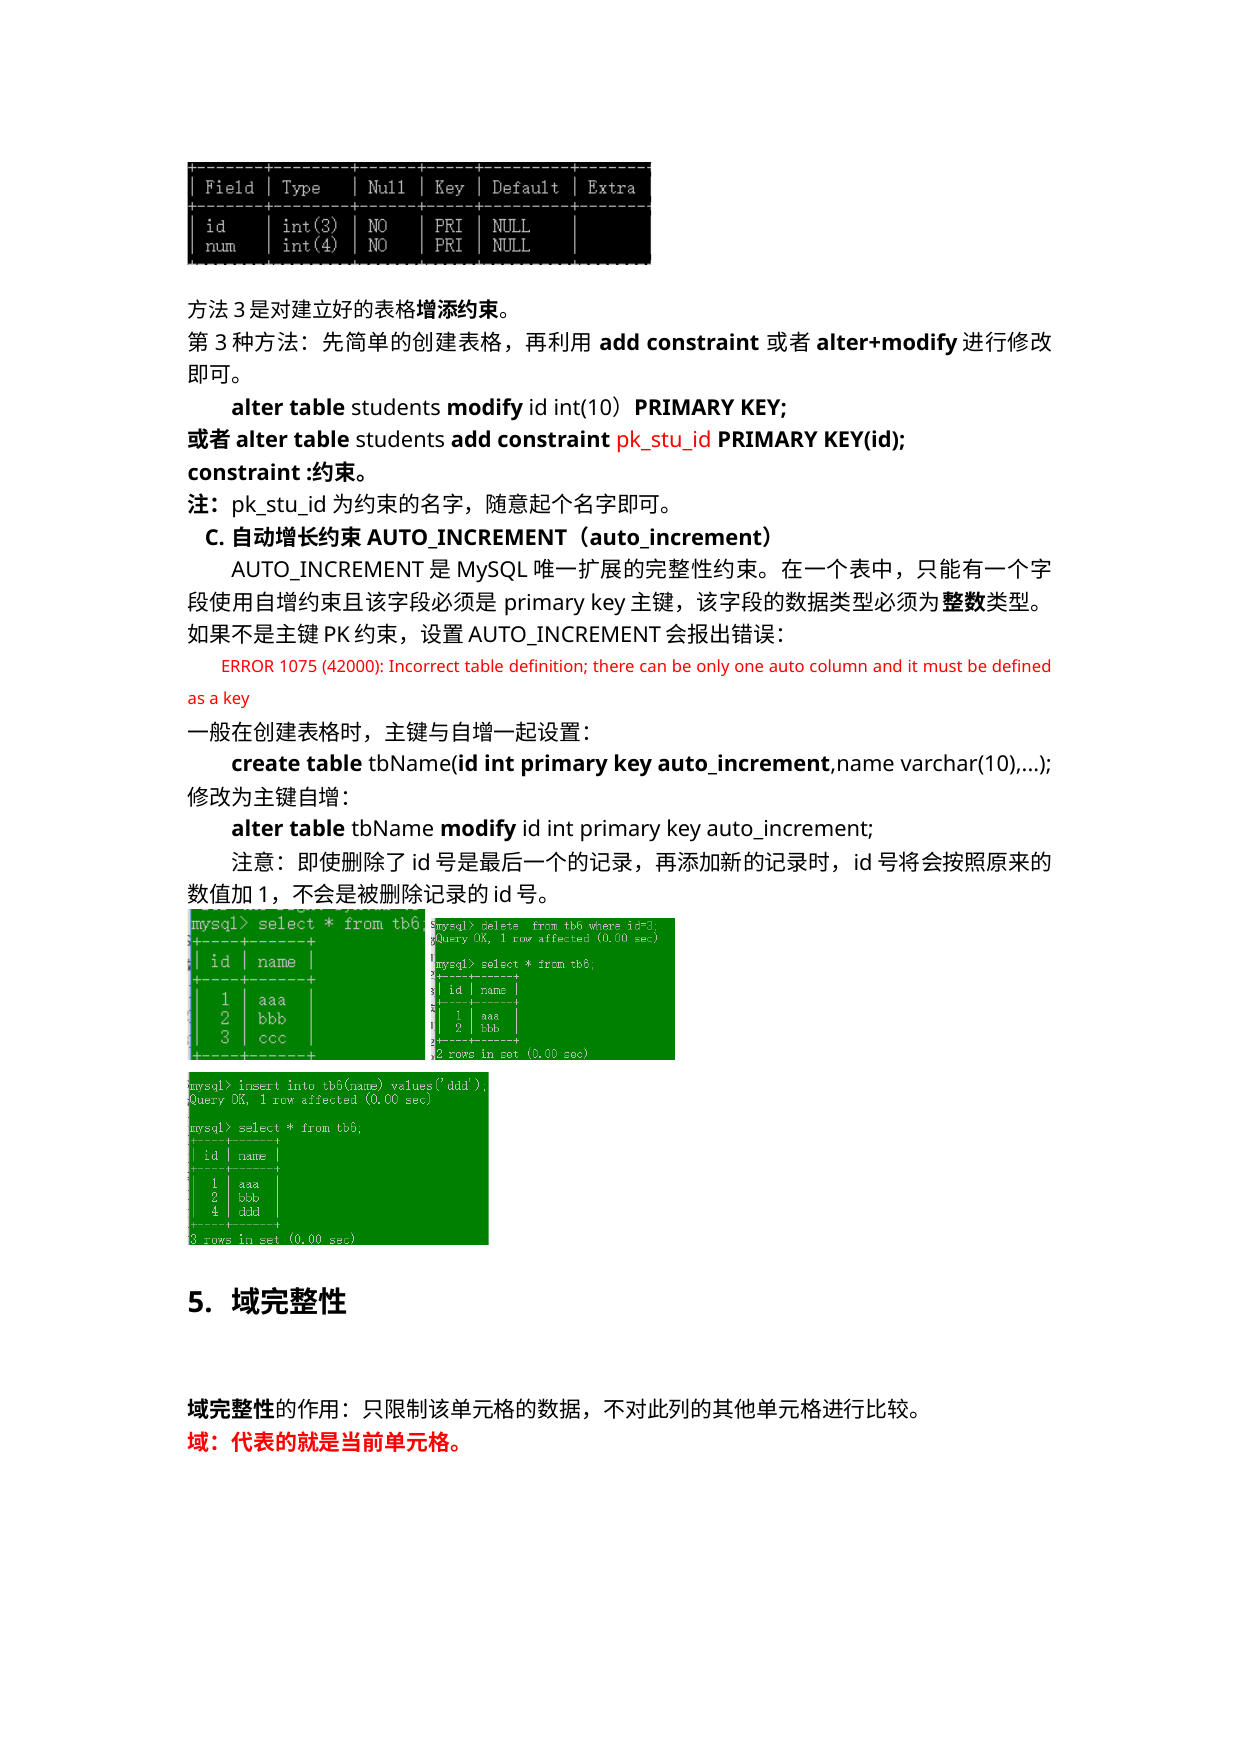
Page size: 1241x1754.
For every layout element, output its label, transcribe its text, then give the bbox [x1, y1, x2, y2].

picture [187, 162, 652, 265]
text 注：pk_stu_id 为约束的名字，随意起个名字即可。 [187, 487, 1053, 519]
picture [431, 918, 675, 1060]
text constraint :约束。 [187, 454, 1053, 487]
text 域：代表的就是当前单元格。 [187, 1424, 1053, 1457]
subtitle 域完整性 [187, 1267, 1053, 1332]
text 一般在创建表格时，主键与自增一起设置： [187, 714, 1053, 747]
picture [187, 909, 426, 1060]
text AUTO_INCREMENT是MySQL唯一扩展的完整性约束。在一个表中，只能有一个字段使用自增约束且该字段必须是primary key主键，该字段的数据类型必须为整数类型。如果不是主键PK约束，设置AUTO_INCREMENT会报出错误： [187, 552, 1053, 649]
text create table tbName(id int primary key auto_increment,name varchar(10),...); [187, 747, 1053, 779]
text 或者alter table students add constraint pk_stu_id PRIMARY KEY(id); [187, 422, 1053, 454]
text 方法3是对建立好的表格增添约束。 [187, 292, 1053, 324]
text 域完整性的作用：只限制该单元格的数据，不对此列的其他单元格进行比较。 [187, 1392, 1053, 1424]
subtitle 自动增长约束AUTO_INCREMENT（auto_increment） [187, 519, 1053, 552]
text alter table tbName modify id int primary key auto_increment; [187, 812, 1053, 844]
picture [187, 1072, 489, 1245]
text alter table students modify id int(10）PRIMARY KEY; [187, 389, 1053, 422]
text 第3种方法：先简单的创建表格，再利用add constraint 或者alter+modify进行修改即可。 [187, 324, 1053, 389]
text ERROR 1075 (42000): Incorrect table definition; there can be only one auto column and it must be defined as a key [187, 649, 1053, 714]
text 注意：即使删除了id号是最后一个的记录，再添加新的记录时，id号将会按照原来的数值加1，不会是被删除记录的id号。 [187, 844, 1053, 909]
text 修改为主键自增： [187, 779, 1053, 812]
